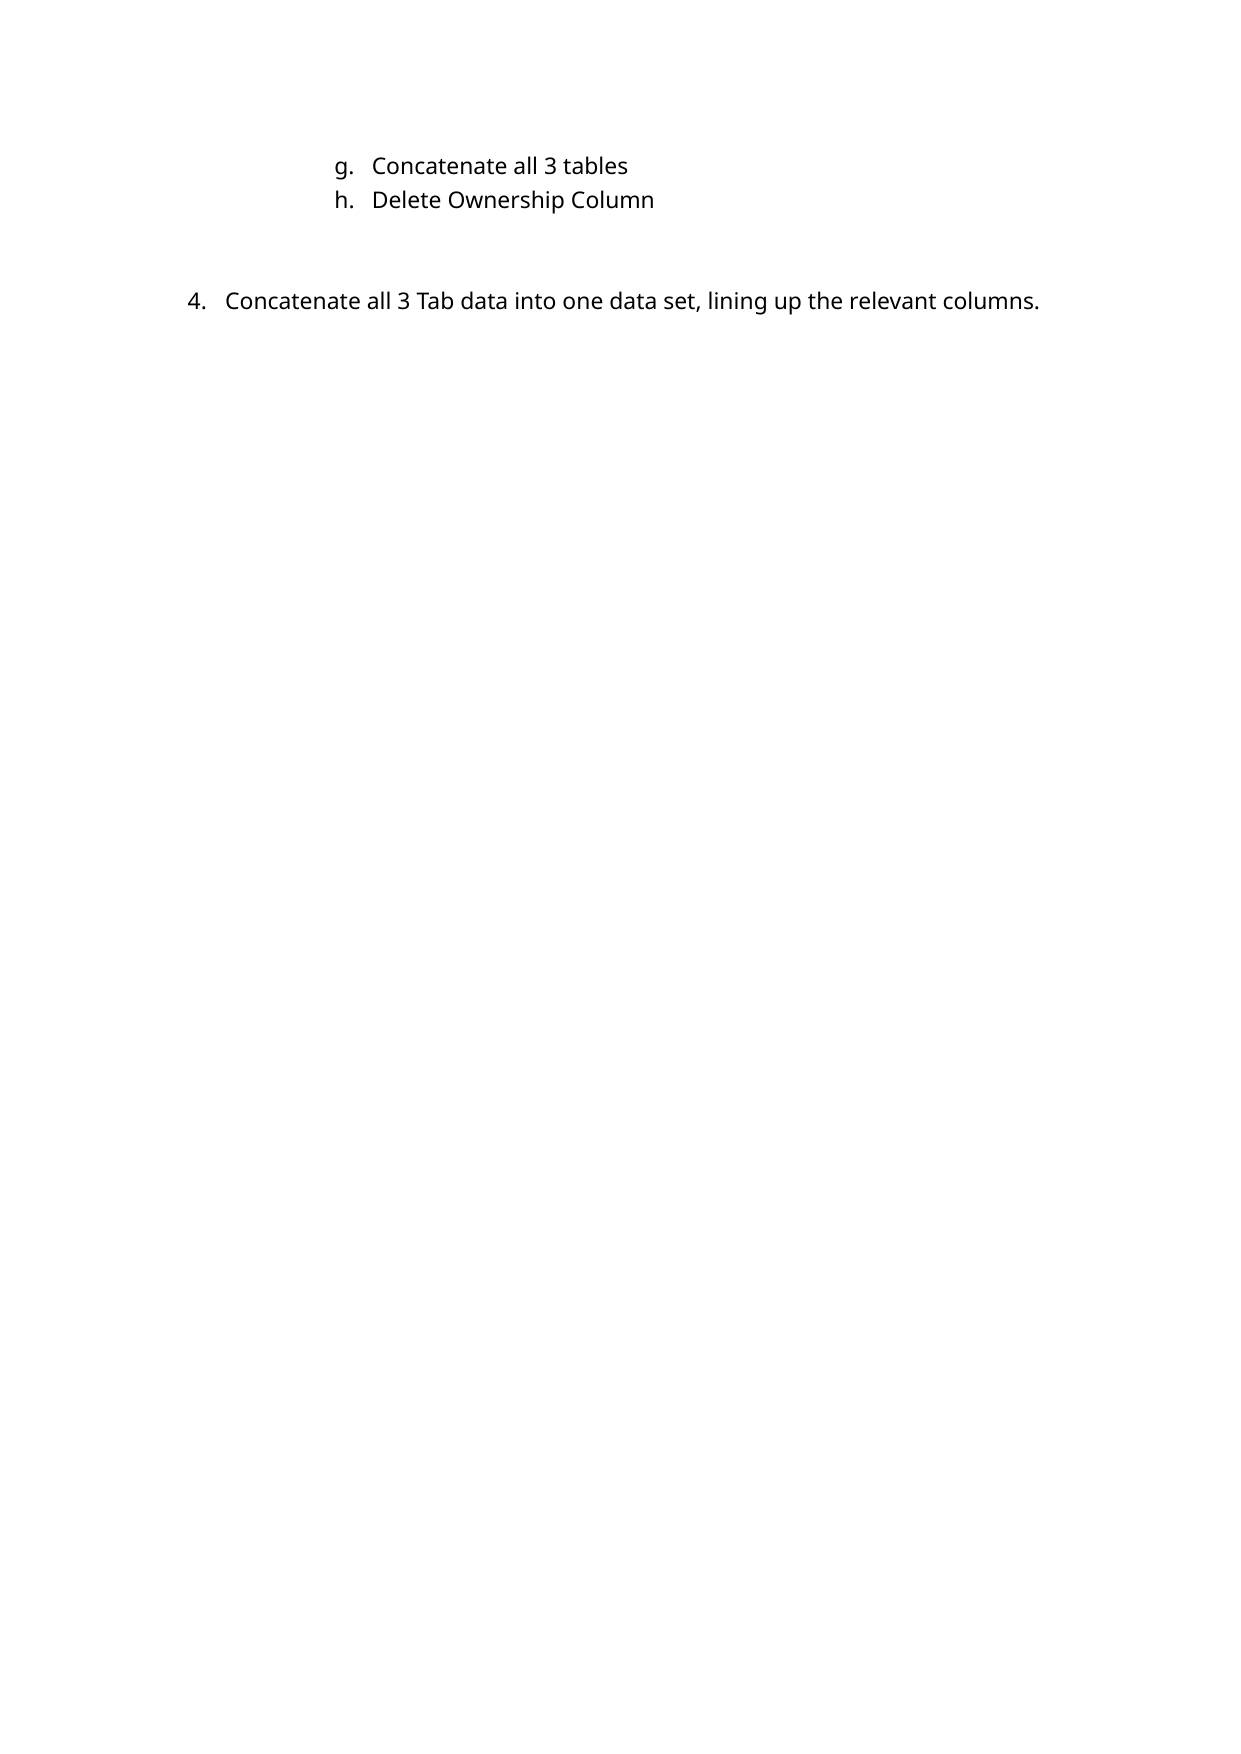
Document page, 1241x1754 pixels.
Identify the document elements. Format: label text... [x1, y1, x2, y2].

list Delete Ownership Column [334, 184, 1090, 215]
list Concatenate all 3 tables [334, 150, 1090, 181]
list Concatenate all 3 Tab data into one data set, lining up the relevant columns. [187, 284, 1090, 316]
